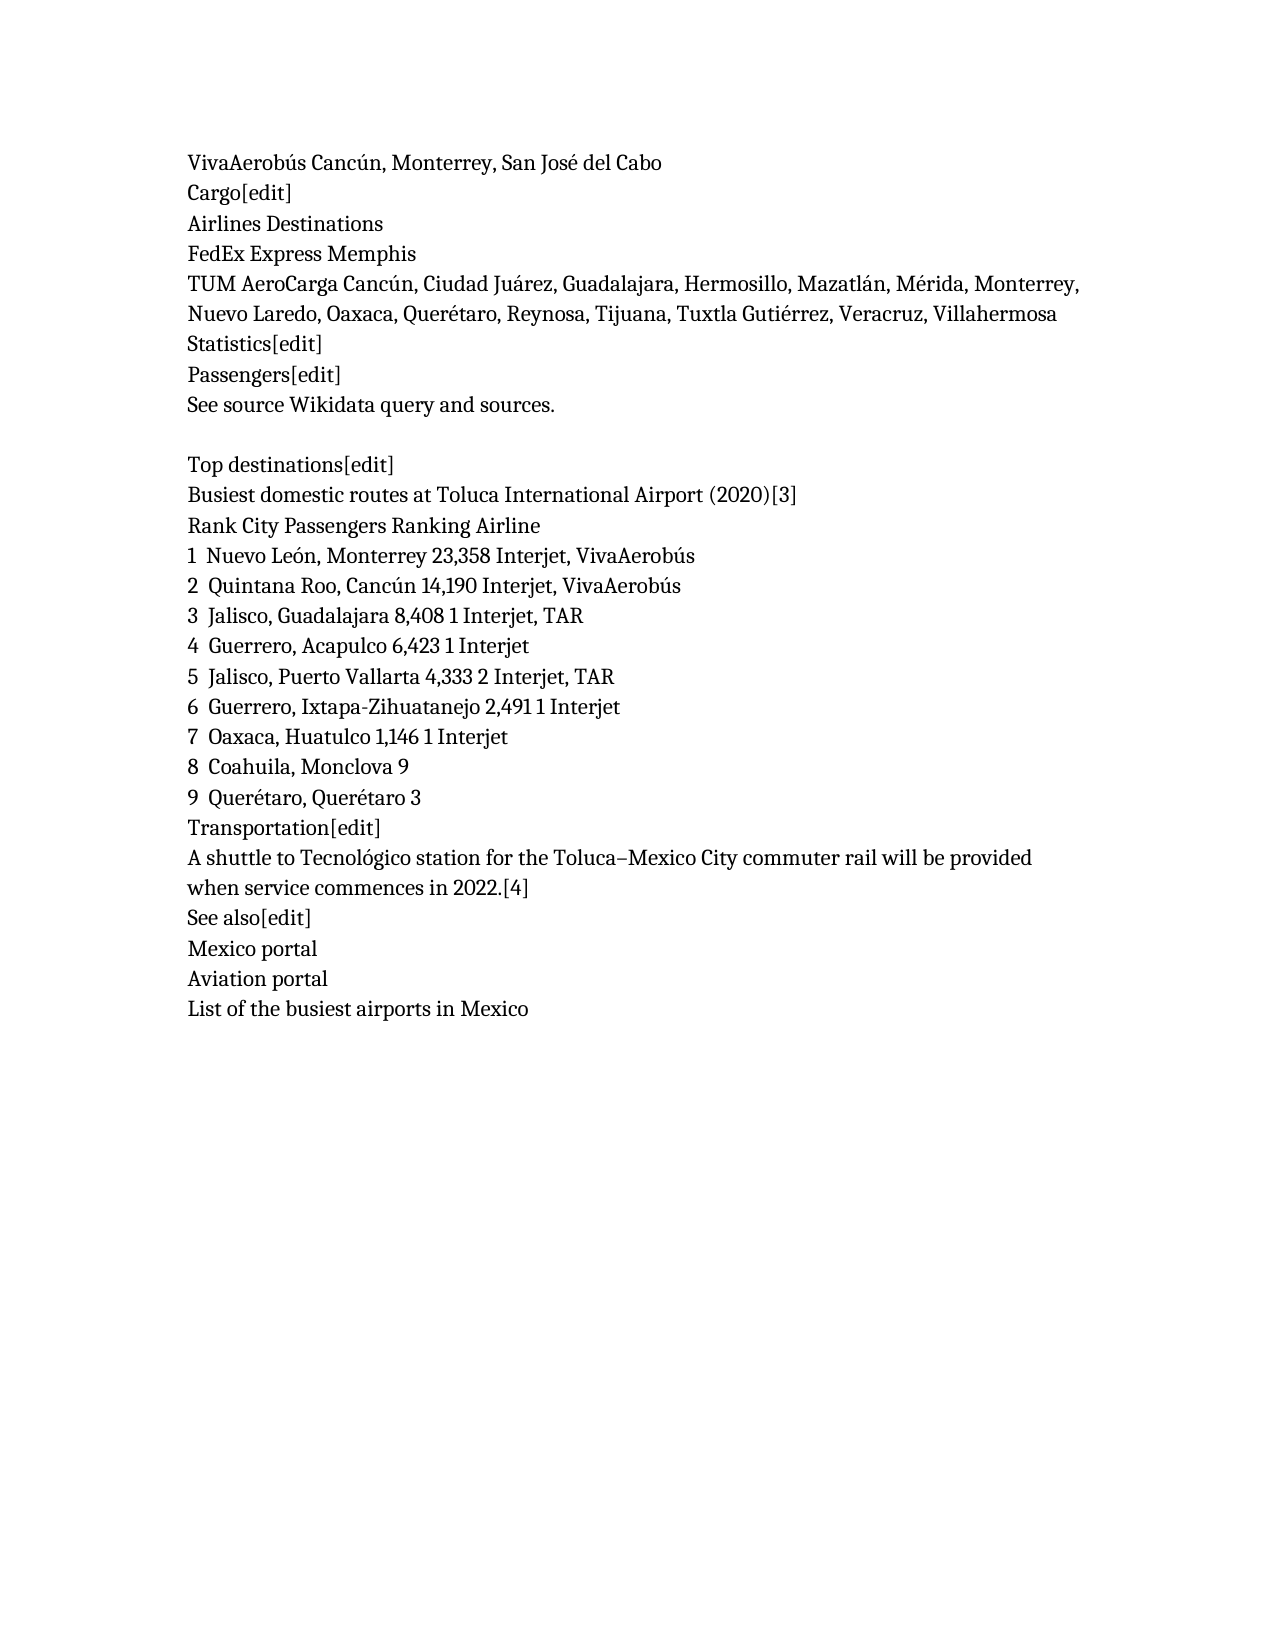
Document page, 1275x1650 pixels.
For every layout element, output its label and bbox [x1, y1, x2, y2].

text [187, 150, 1087, 1022]
